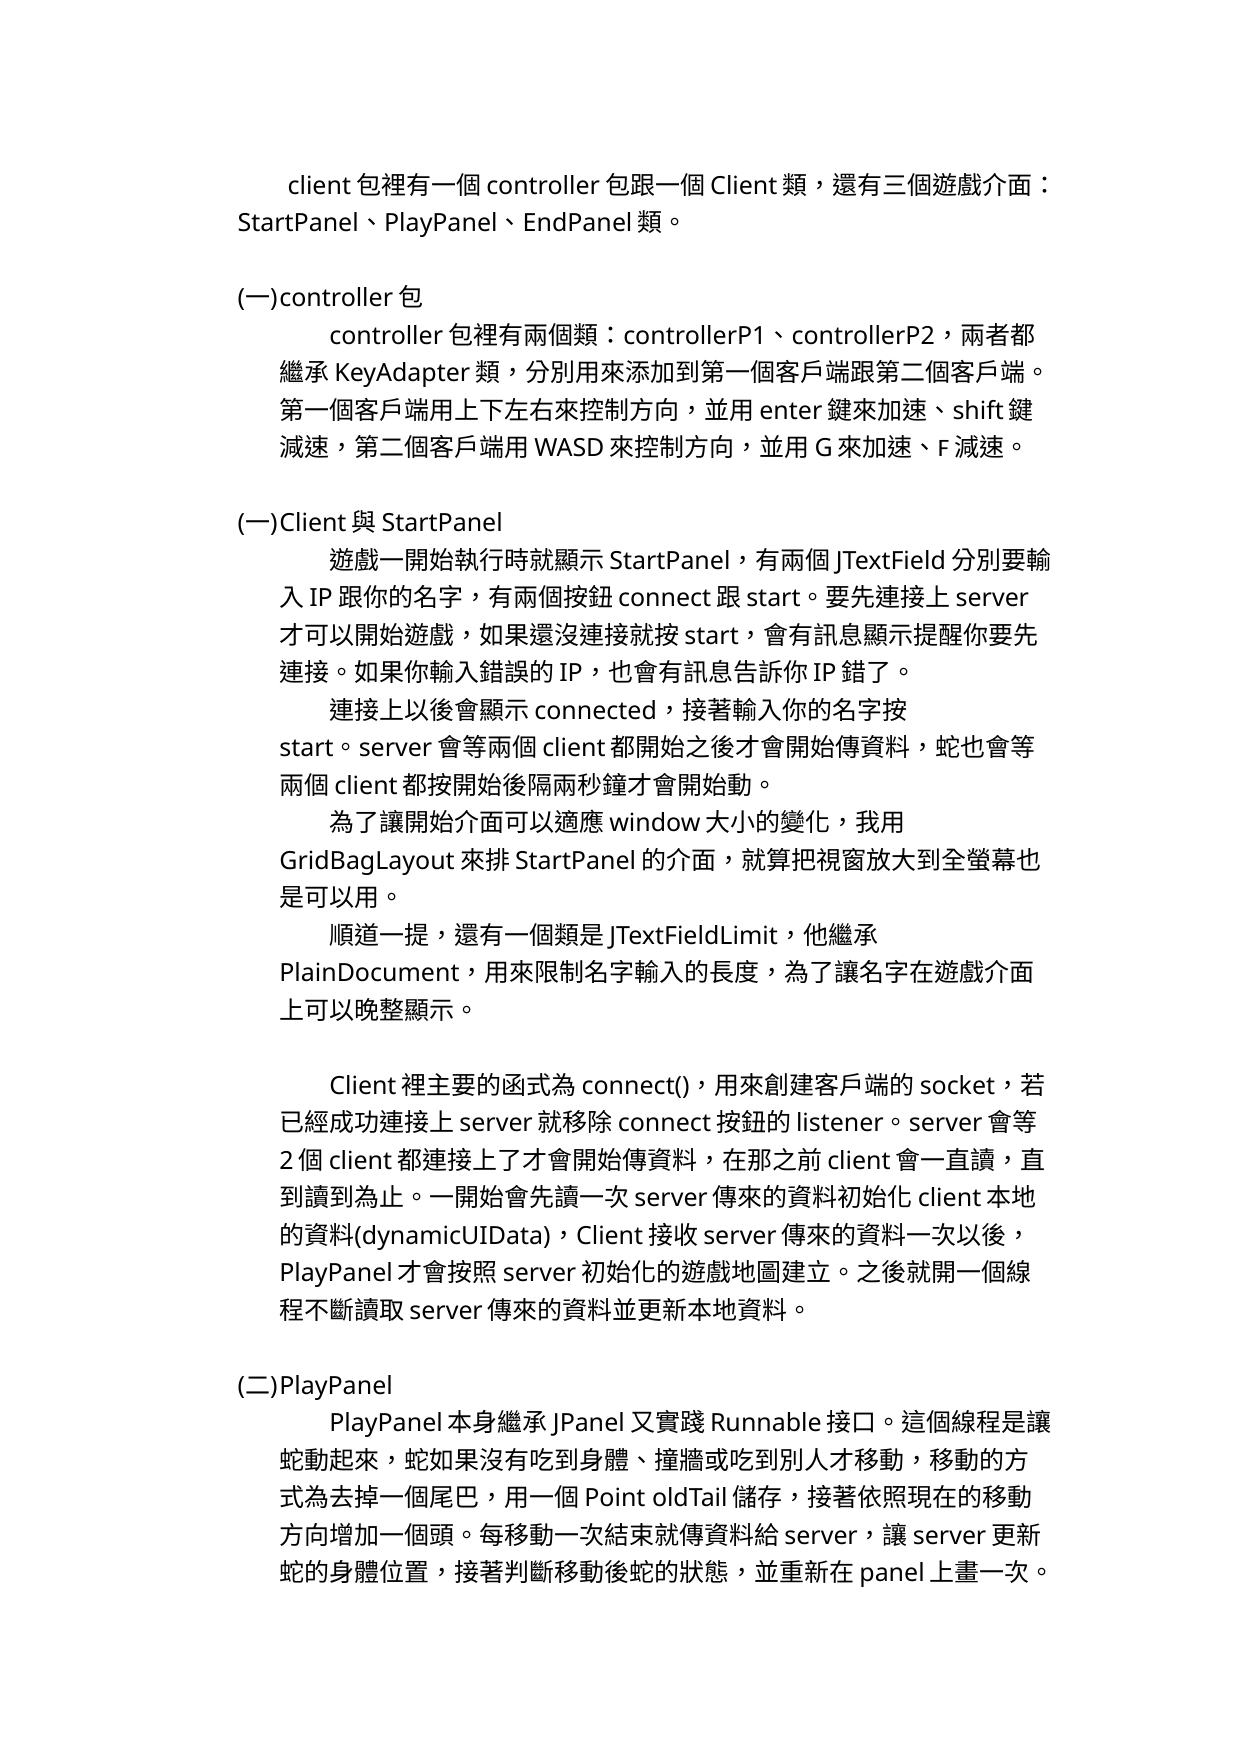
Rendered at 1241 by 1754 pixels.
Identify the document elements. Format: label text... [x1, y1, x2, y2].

list Client與StartPanel [237, 502, 1053, 539]
text 連接上以後會顯示connected，接著輸入你的名字按start。server會等兩個client都開始之後才會開始傳資料，蛇也會等兩個client都按開始後隔兩秒鐘才會開始動。 [279, 689, 1053, 802]
text 遊戲一開始執行時就顯示StartPanel，有兩個JTextField分別要輸入IP跟你的名字，有兩個按鈕connect跟start。要先連接上server才可以開始遊戲，如果還沒連接就按start，會有訊息顯示提醒你要先連接。如果你輸入錯誤的IP，也會有訊息告訴你IP錯了。 [279, 539, 1053, 689]
text Client裡主要的函式為connect()，用來創建客戶端的socket，若已經成功連接上server就移除connect按鈕的listener。server會等2個client都連接上了才會開始傳資料，在那之前client會一直讀，直到讀到為止。一開始會先讀一次server傳來的資料初始化client本地的資料(dynamicUIData)，Client接收server傳來的資料一次以後，PlayPanel才會按照server初始化的遊戲地圖建立。之後就開一個線程不斷讀取server傳來的資料並更新本地資料。 [279, 1064, 1053, 1327]
text PlayPanel本身繼承JPanel又實踐Runnable接口。這個線程是讓蛇動起來，蛇如果沒有吃到身體、撞牆或吃到別人才移動，移動的方式為去掉一個尾巴，用一個Point oldTail儲存，接著依照現在的移動方向增加一個頭。每移動一次結束就傳資料給server，讓server更新蛇的身體位置，接著判斷移動後蛇的狀態，並重新在panel上畫一次。 [279, 1402, 1053, 1589]
text client包裡有一個controller包跟一個Client類，還有三個遊戲介面：StartPanel、PlayPanel、EndPanel類。 [237, 164, 1053, 239]
text 為了讓開始介面可以適應window大小的變化，我用GridBagLayout來排StartPanel的介面，就算把視窗放大到全螢幕也是可以用。 [279, 802, 1053, 914]
list PlayPanel [237, 1364, 1053, 1402]
list controller包 [237, 277, 1053, 314]
text controller包裡有兩個類：controllerP1、controllerP2，兩者都繼承KeyAdapter類，分別用來添加到第一個客戶端跟第二個客戶端。第一個客戶端用上下左右來控制方向，並用enter鍵來加速、shift鍵減速，第二個客戶端用WASD來控制方向，並用G來加速、F減速。 [279, 314, 1053, 464]
text 順道一提，還有一個類是JTextFieldLimit，他繼承PlainDocument，用來限制名字輸入的長度，為了讓名字在遊戲介面上可以晚整顯示。 [279, 914, 1053, 1027]
